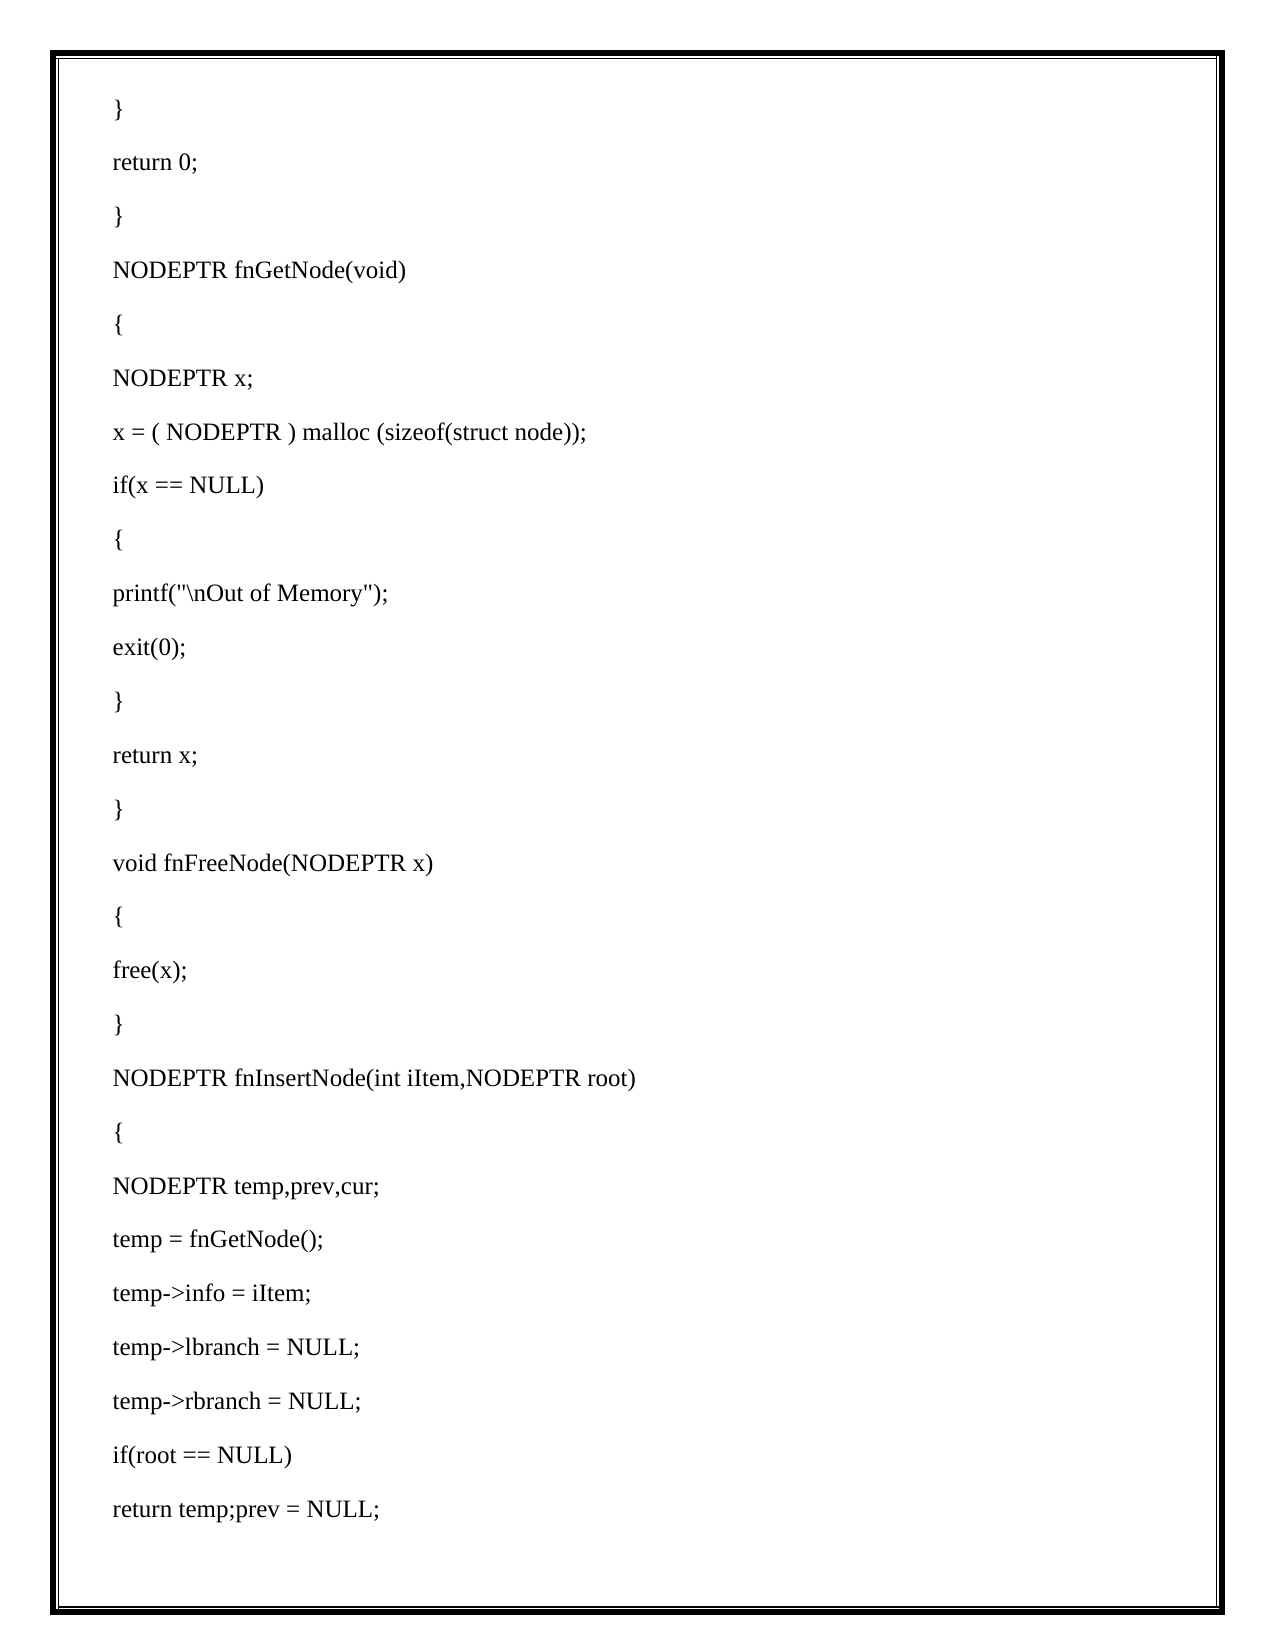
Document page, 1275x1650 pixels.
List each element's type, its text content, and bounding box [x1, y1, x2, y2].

text } [112, 794, 1162, 822]
text x = ( NODEPTR ) malloc (sizeof(struct node)); [112, 417, 1162, 446]
text void fnFreeNode(NODEPTR x) [112, 848, 1162, 876]
text { [112, 524, 1162, 553]
text return x; [112, 740, 1162, 769]
text exit(0); [112, 632, 1162, 661]
text if(root == NULL) [112, 1440, 1162, 1469]
text free(x); [112, 955, 1162, 984]
text NODEPTR fnInsertNode(int iItem,NODEPTR root) [112, 1063, 1162, 1092]
text temp = fnGetNode(); [112, 1224, 1162, 1253]
text NODEPTR temp,prev,cur; [112, 1171, 1162, 1199]
text { [112, 309, 1162, 338]
text { [112, 1117, 1162, 1146]
text printf("\nOut of Memory"); [112, 578, 1162, 607]
text return temp;prev = NULL; [112, 1494, 1162, 1523]
text NODEPTR x; [112, 363, 1162, 392]
text if(x == NULL) [112, 471, 1162, 499]
text NODEPTR fnGetNode(void) [112, 255, 1162, 284]
text return 0; [112, 147, 1162, 176]
text temp->lbranch = NULL; [112, 1332, 1162, 1361]
text temp->info = iItem; [112, 1278, 1162, 1307]
text } [112, 94, 1162, 122]
text { [112, 901, 1162, 930]
text } [112, 686, 1162, 715]
text temp->rbranch = NULL; [112, 1386, 1162, 1415]
text } [112, 201, 1162, 230]
text } [112, 1009, 1162, 1038]
